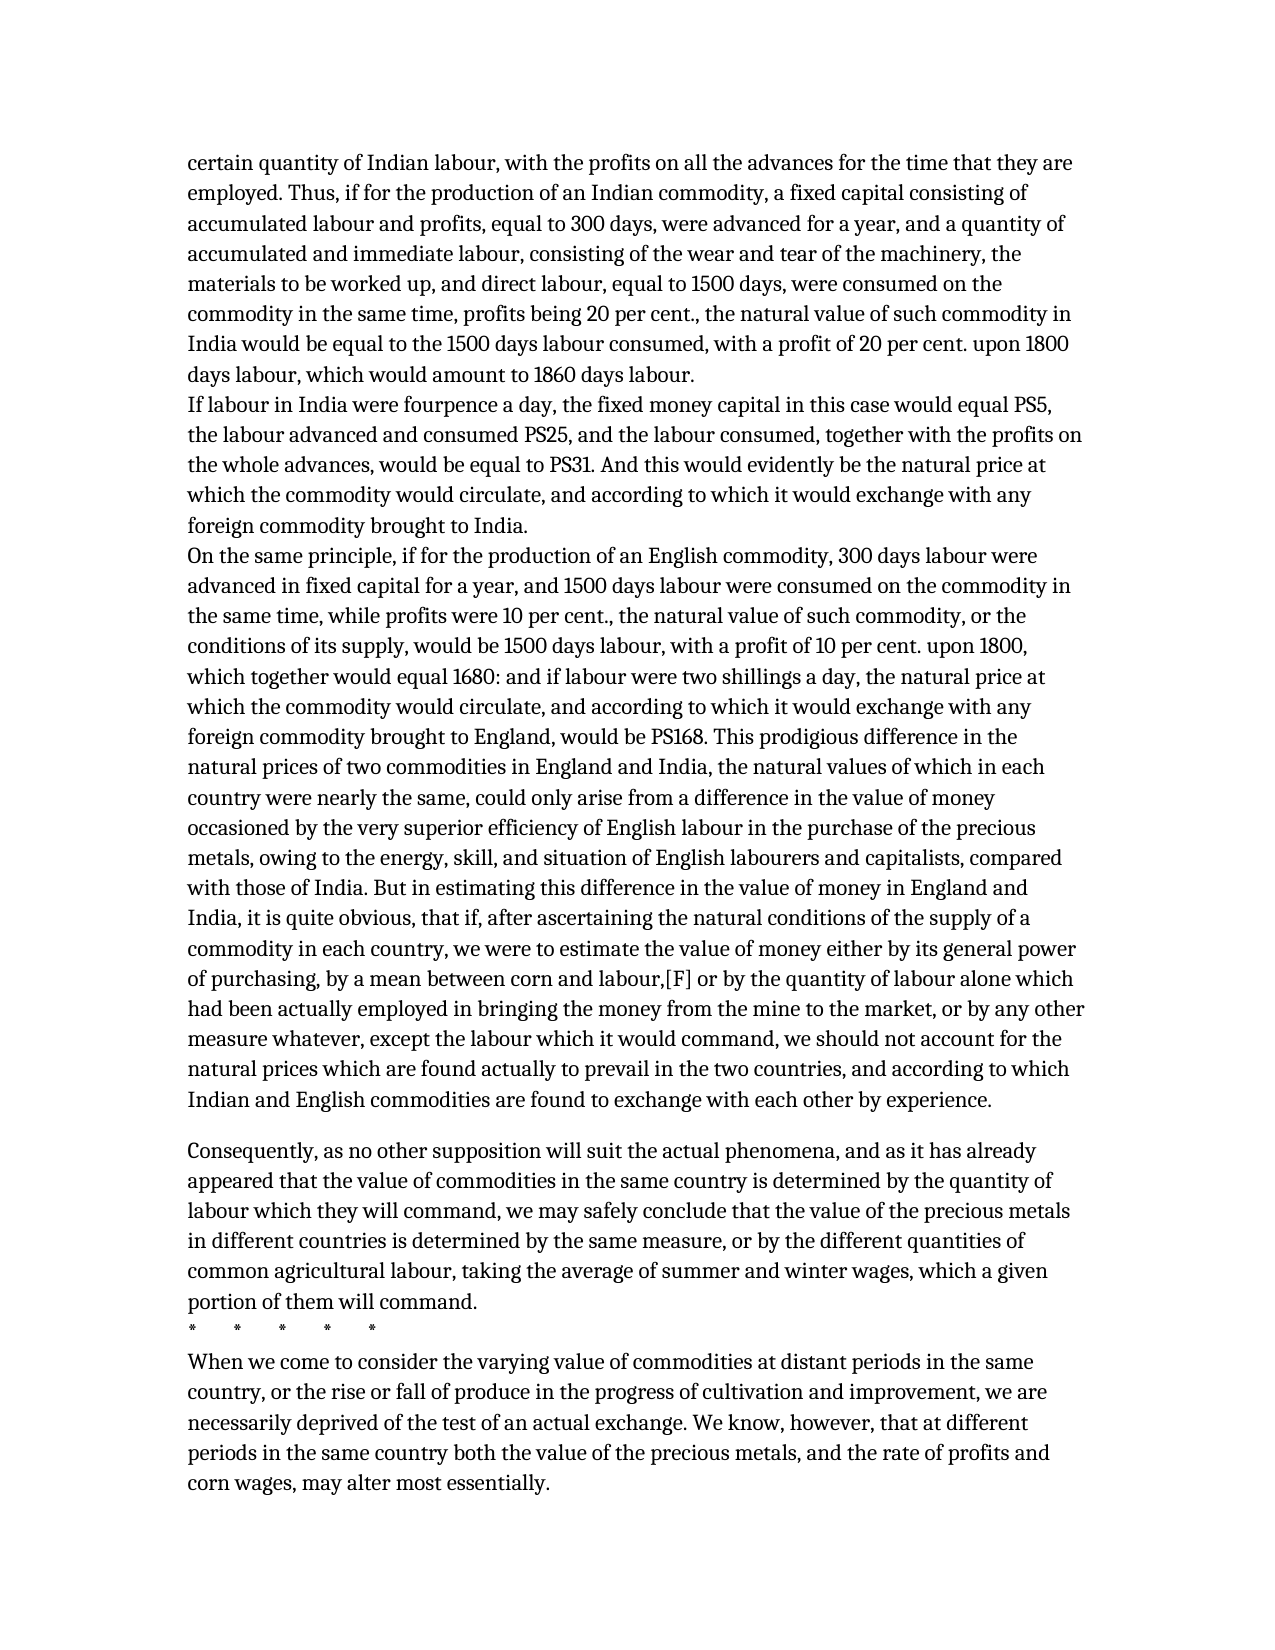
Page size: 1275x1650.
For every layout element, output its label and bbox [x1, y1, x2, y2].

text [187, 1137, 1087, 1496]
text [187, 150, 1087, 1113]
